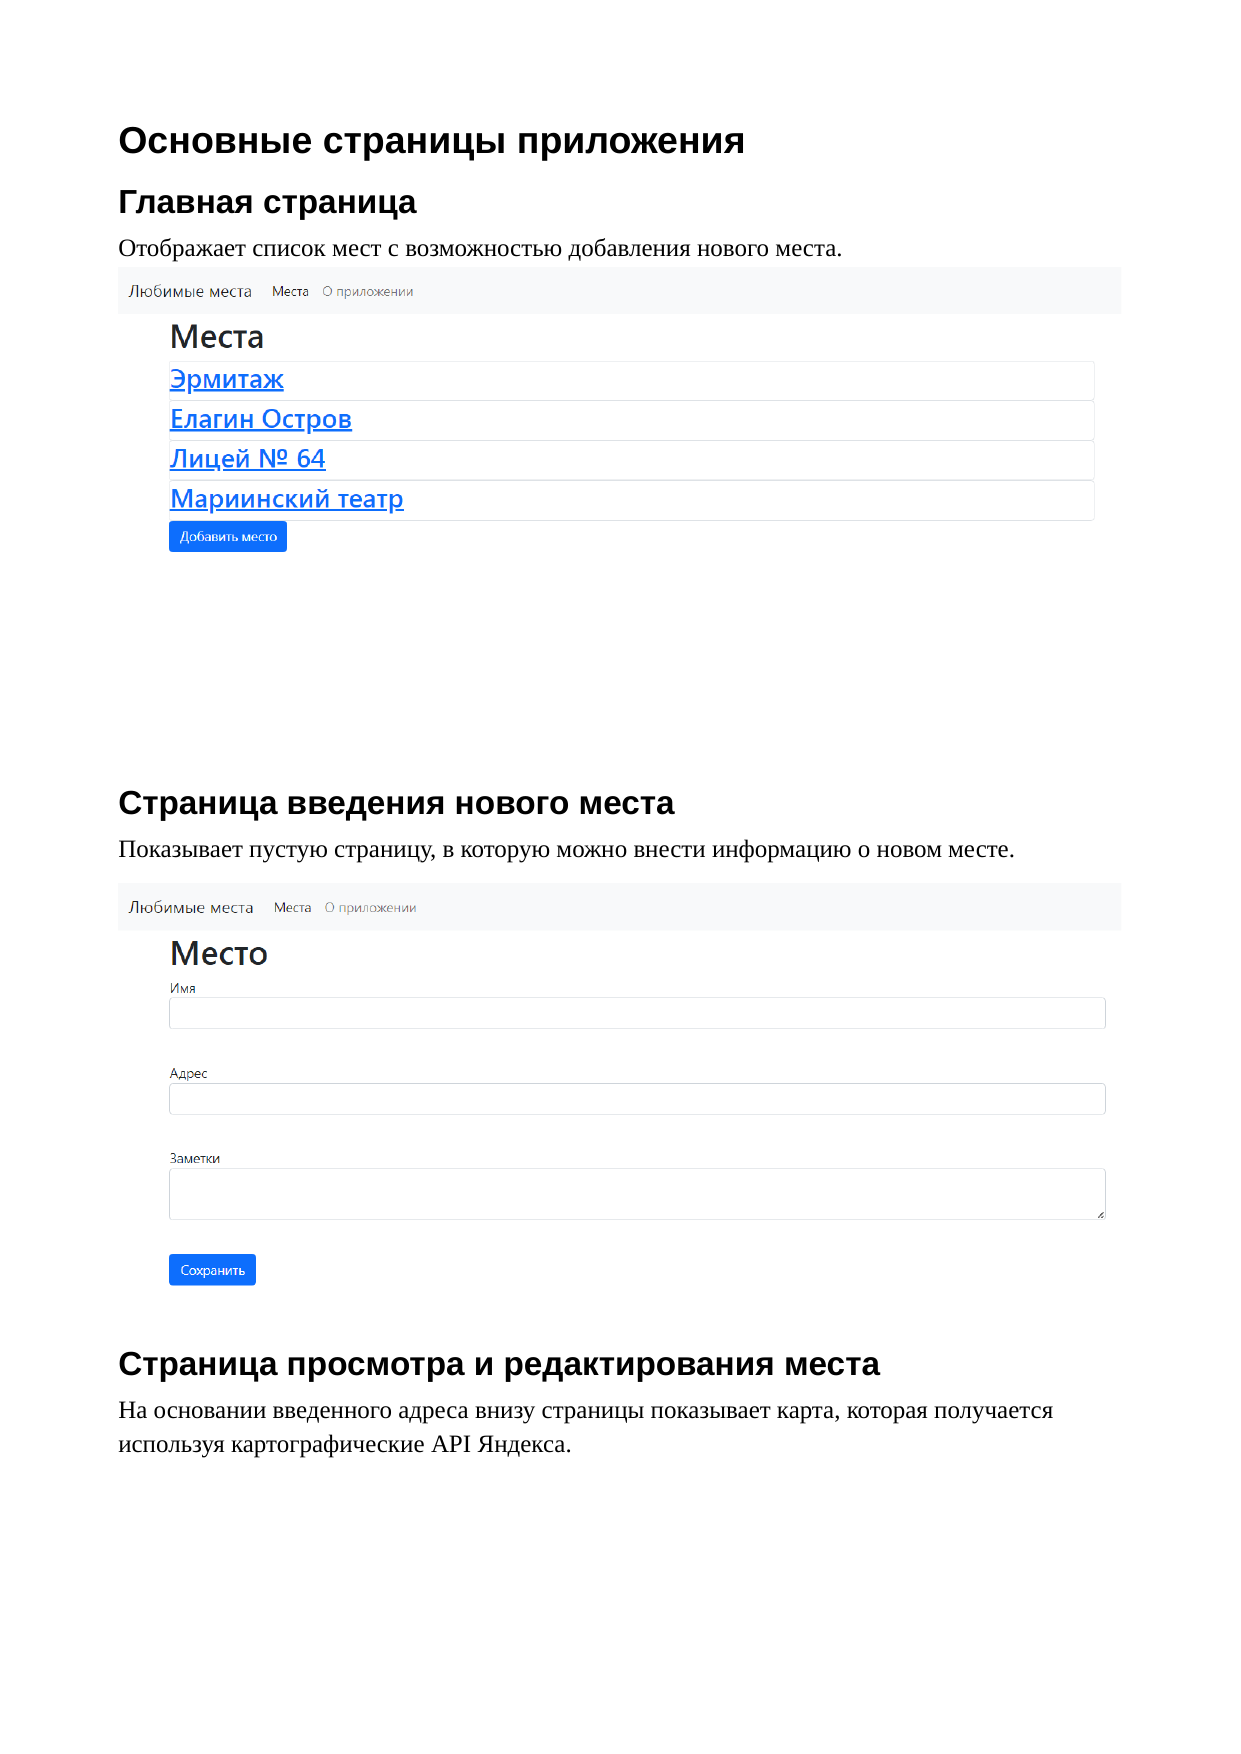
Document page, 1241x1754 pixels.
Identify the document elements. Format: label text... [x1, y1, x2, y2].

text Отображает список мест с возможностью добавления нового места. [118, 233, 1122, 267]
subtitle Главная страница [118, 182, 1122, 221]
picture [118, 267, 1122, 708]
subtitle Основные страницы приложения [118, 118, 1122, 161]
text На основании введенного адреса внизу страницы показывает карта, которая получается используя картографические API Яндекса. [118, 1395, 1122, 1458]
subtitle Страница просмотра и редактирования места [118, 1344, 1122, 1383]
subtitle Страница введения нового места [118, 783, 1122, 822]
picture [118, 883, 1122, 1324]
text Показывает пустую страницу, в которую можно внести информацию о новом месте. [118, 834, 1122, 863]
